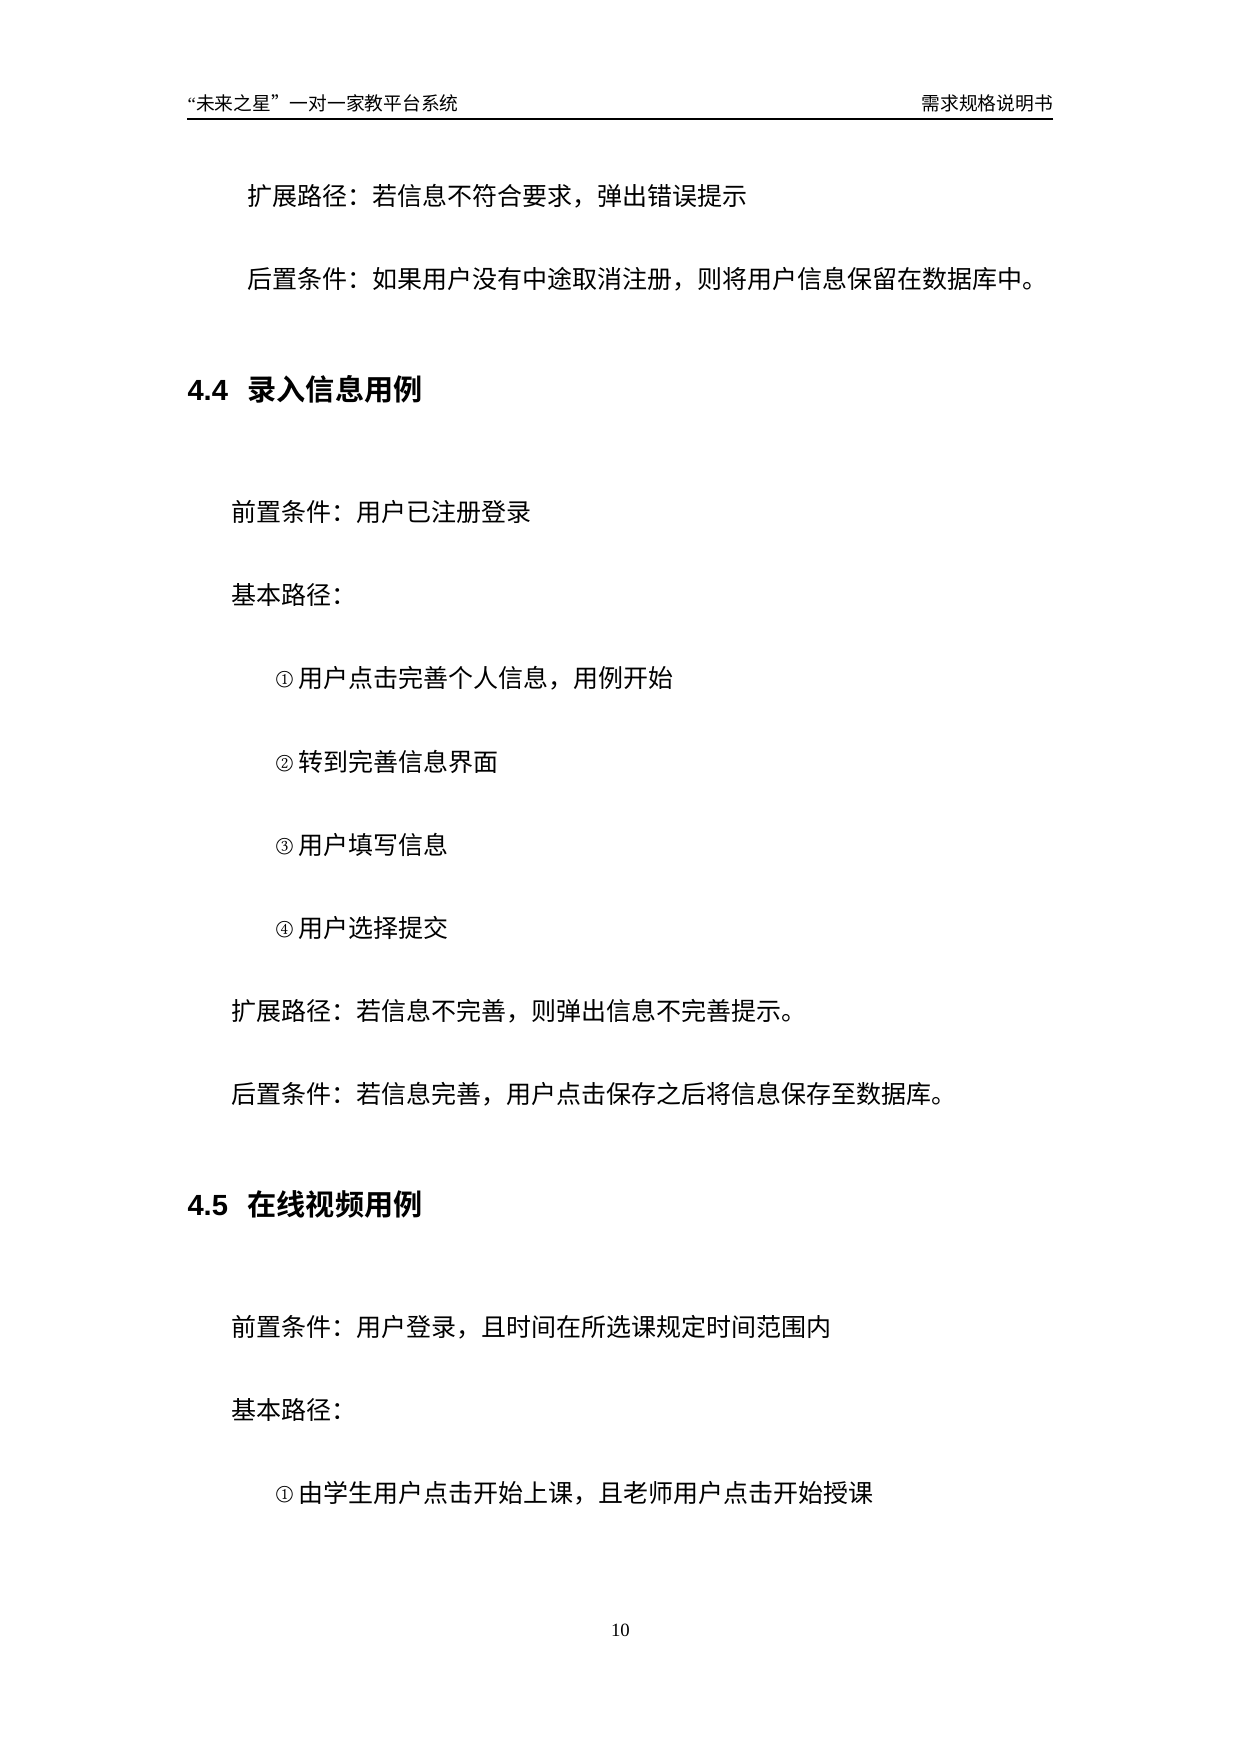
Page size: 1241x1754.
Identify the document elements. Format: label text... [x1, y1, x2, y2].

text 基本路径： [231, 561, 1053, 626]
text 扩展路径：若信息不符合要求，弹出错误提示 [247, 162, 1053, 227]
text 前置条件：用户已注册登录 [231, 478, 1053, 543]
subtitle 录入信息用例 [187, 355, 1053, 420]
text 扩展路径：若信息不完善，则弹出信息不完善提示。 [231, 977, 1053, 1042]
subtitle 在线视频用例 [187, 1170, 1053, 1235]
text 前置条件：用户登录，且时间在所选课规定时间范围内 [231, 1293, 1053, 1358]
text ④用户选择提交 [231, 894, 1053, 959]
text 后置条件：若信息完善，用户点击保存之后将信息保存至数据库。 [231, 1060, 1053, 1125]
text ①由学生用户点击开始上课，且老师用户点击开始授课 [231, 1459, 1053, 1524]
text 基本路径： [231, 1376, 1053, 1441]
text ①用户点击完善个人信息，用例开始 [231, 644, 1053, 709]
text 后置条件：如果用户没有中途取消注册，则将用户信息保留在数据库中。 [247, 245, 1053, 310]
text ③用户填写信息 [231, 811, 1053, 876]
text ②转到完善信息界面 [231, 728, 1053, 793]
